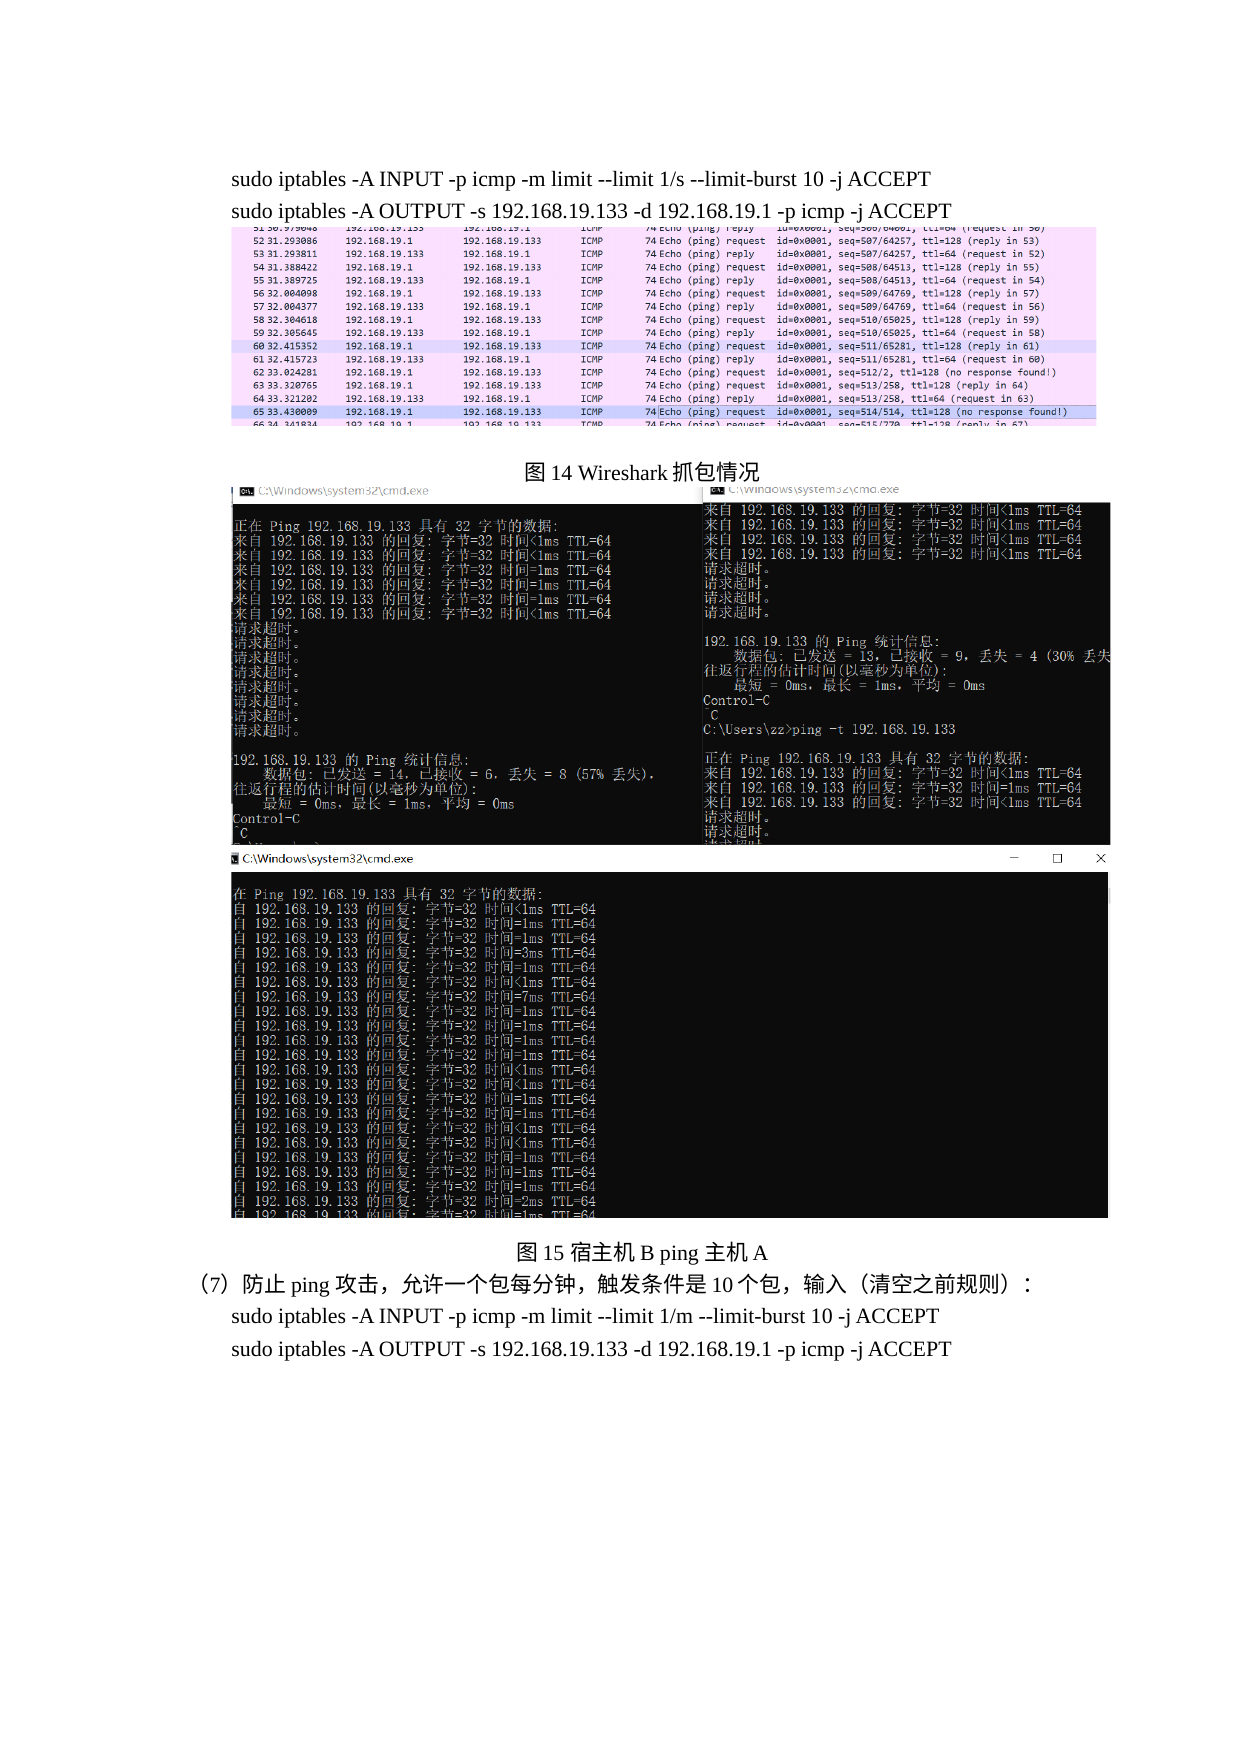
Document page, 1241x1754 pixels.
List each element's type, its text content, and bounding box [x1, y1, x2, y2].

text 图14 Wireshark抓包情况 [187, 454, 1053, 487]
picture [231, 487, 1111, 1218]
text sudo iptables -A OUTPUT -s 192.168.19.133 -d 192.168.19.1 -p icmp -j ACCEPT [187, 194, 1053, 227]
text 图15 宿主机B ping 主机A [187, 1234, 1053, 1267]
text sudo iptables -A INPUT -p icmp -m limit --limit 1/s --limit-burst 10 -j ACCEPT [187, 162, 1053, 194]
text sudo iptables -A OUTPUT -s 192.168.19.133 -d 192.168.19.1 -p icmp -j ACCEPT [187, 1332, 1053, 1364]
text sudo iptables -A INPUT -p icmp -m limit --limit 1/m --limit-burst 10 -j ACCEPT [187, 1299, 1053, 1332]
picture [231, 227, 1097, 426]
text （7）防止 ping 攻击，允许一个包每分钟，触发条件是10个包，输入（清空之前规则）： [187, 1267, 1053, 1299]
